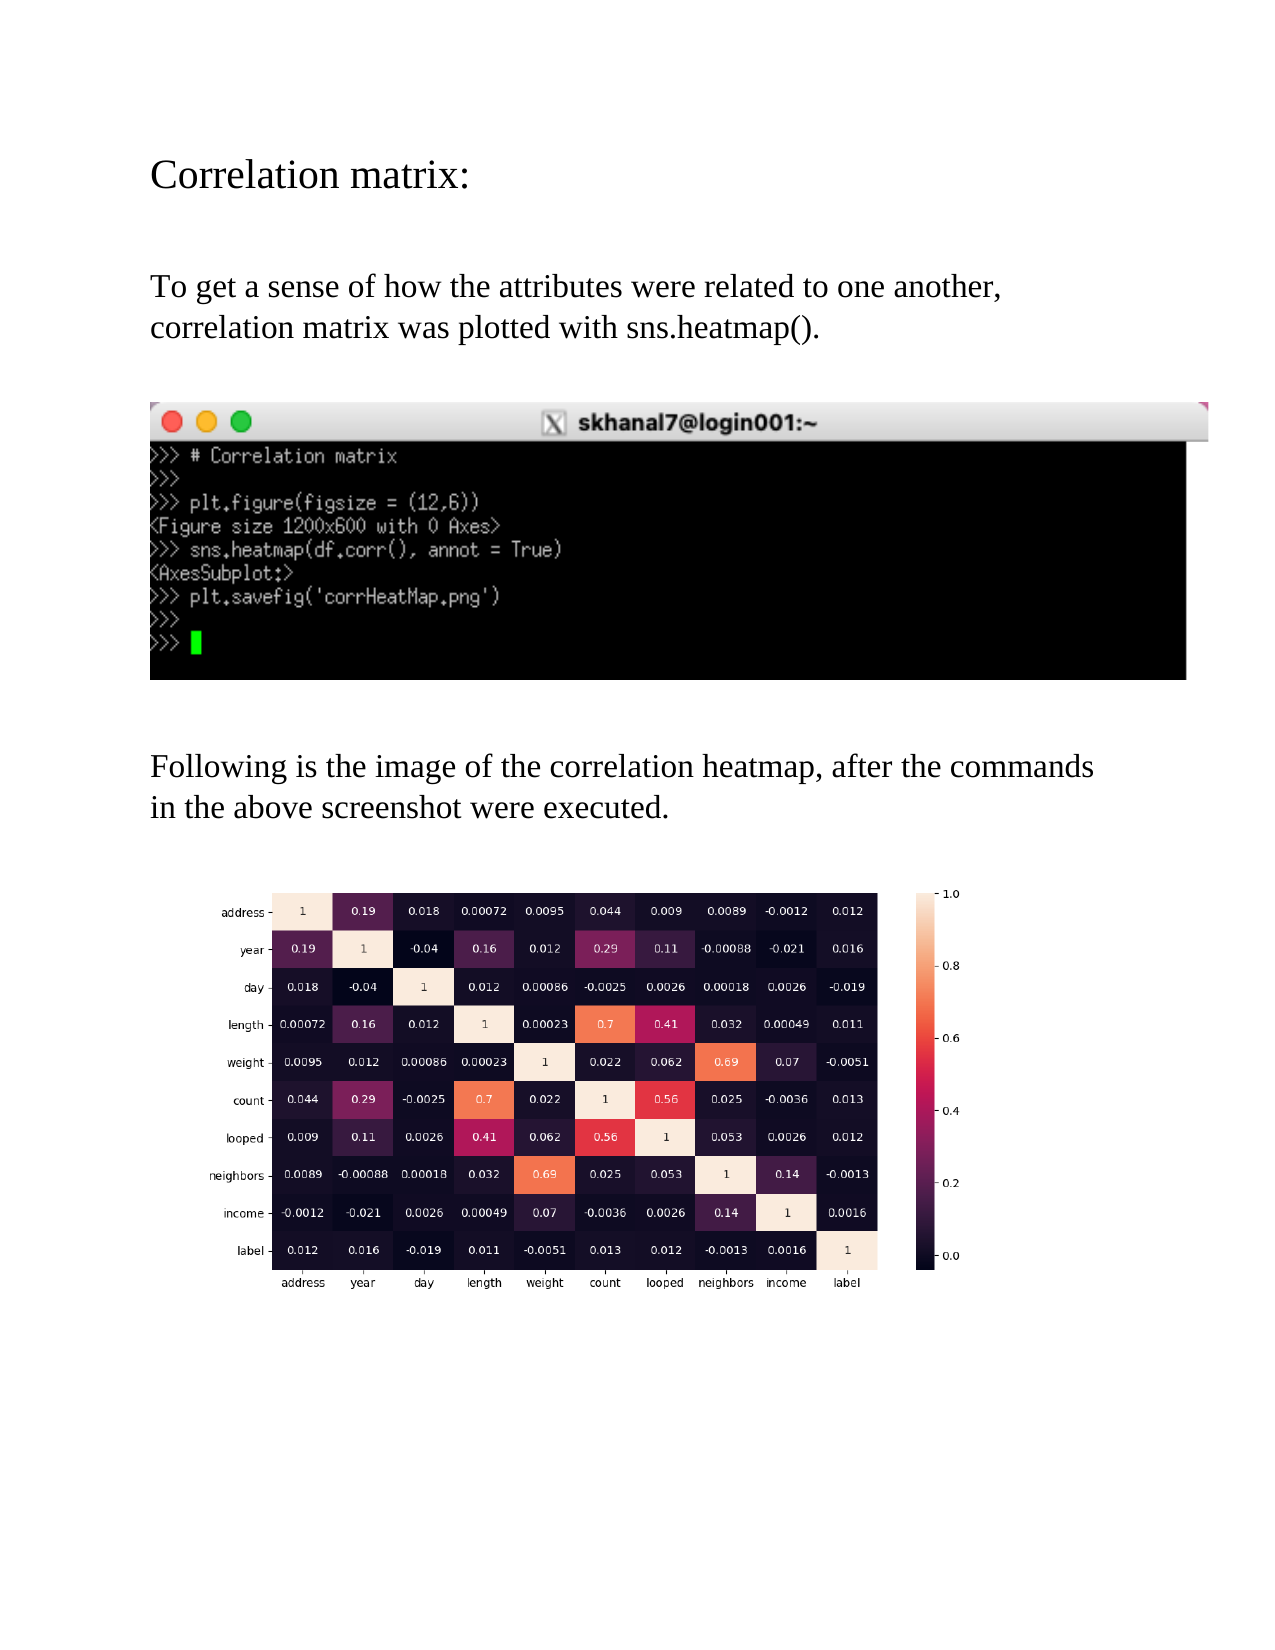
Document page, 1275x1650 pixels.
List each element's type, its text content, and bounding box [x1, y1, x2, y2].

text To get a sense of how the attributes were related to one another, correlation matrix was plotted with sns.heatmap(). [150, 266, 1125, 346]
text Following is the image of the correlation heatmap, after the commands in the above screenshot were executed. [150, 746, 1125, 826]
picture [150, 402, 1209, 680]
text Correlation matrix: [150, 150, 1125, 198]
picture [150, 834, 1125, 1323]
